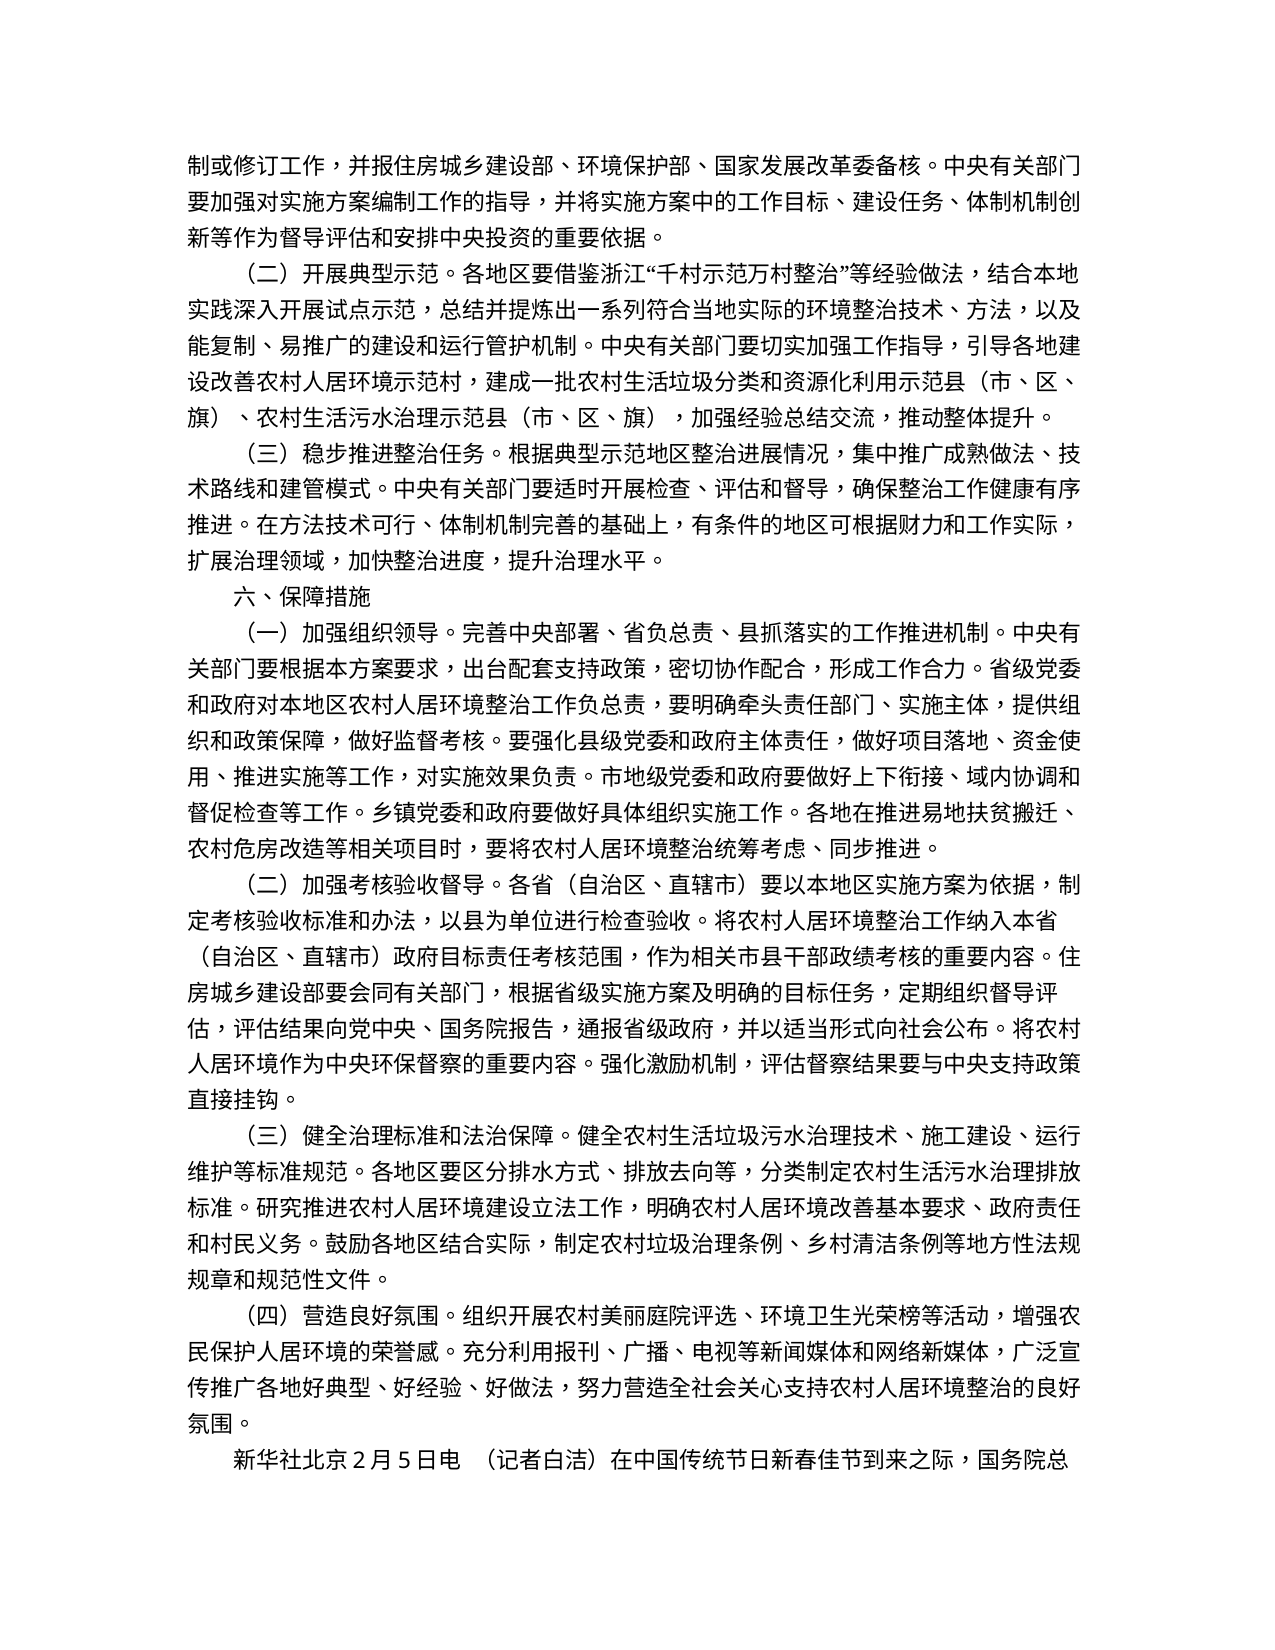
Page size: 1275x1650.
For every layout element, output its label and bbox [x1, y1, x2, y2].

text [187, 150, 1087, 1475]
